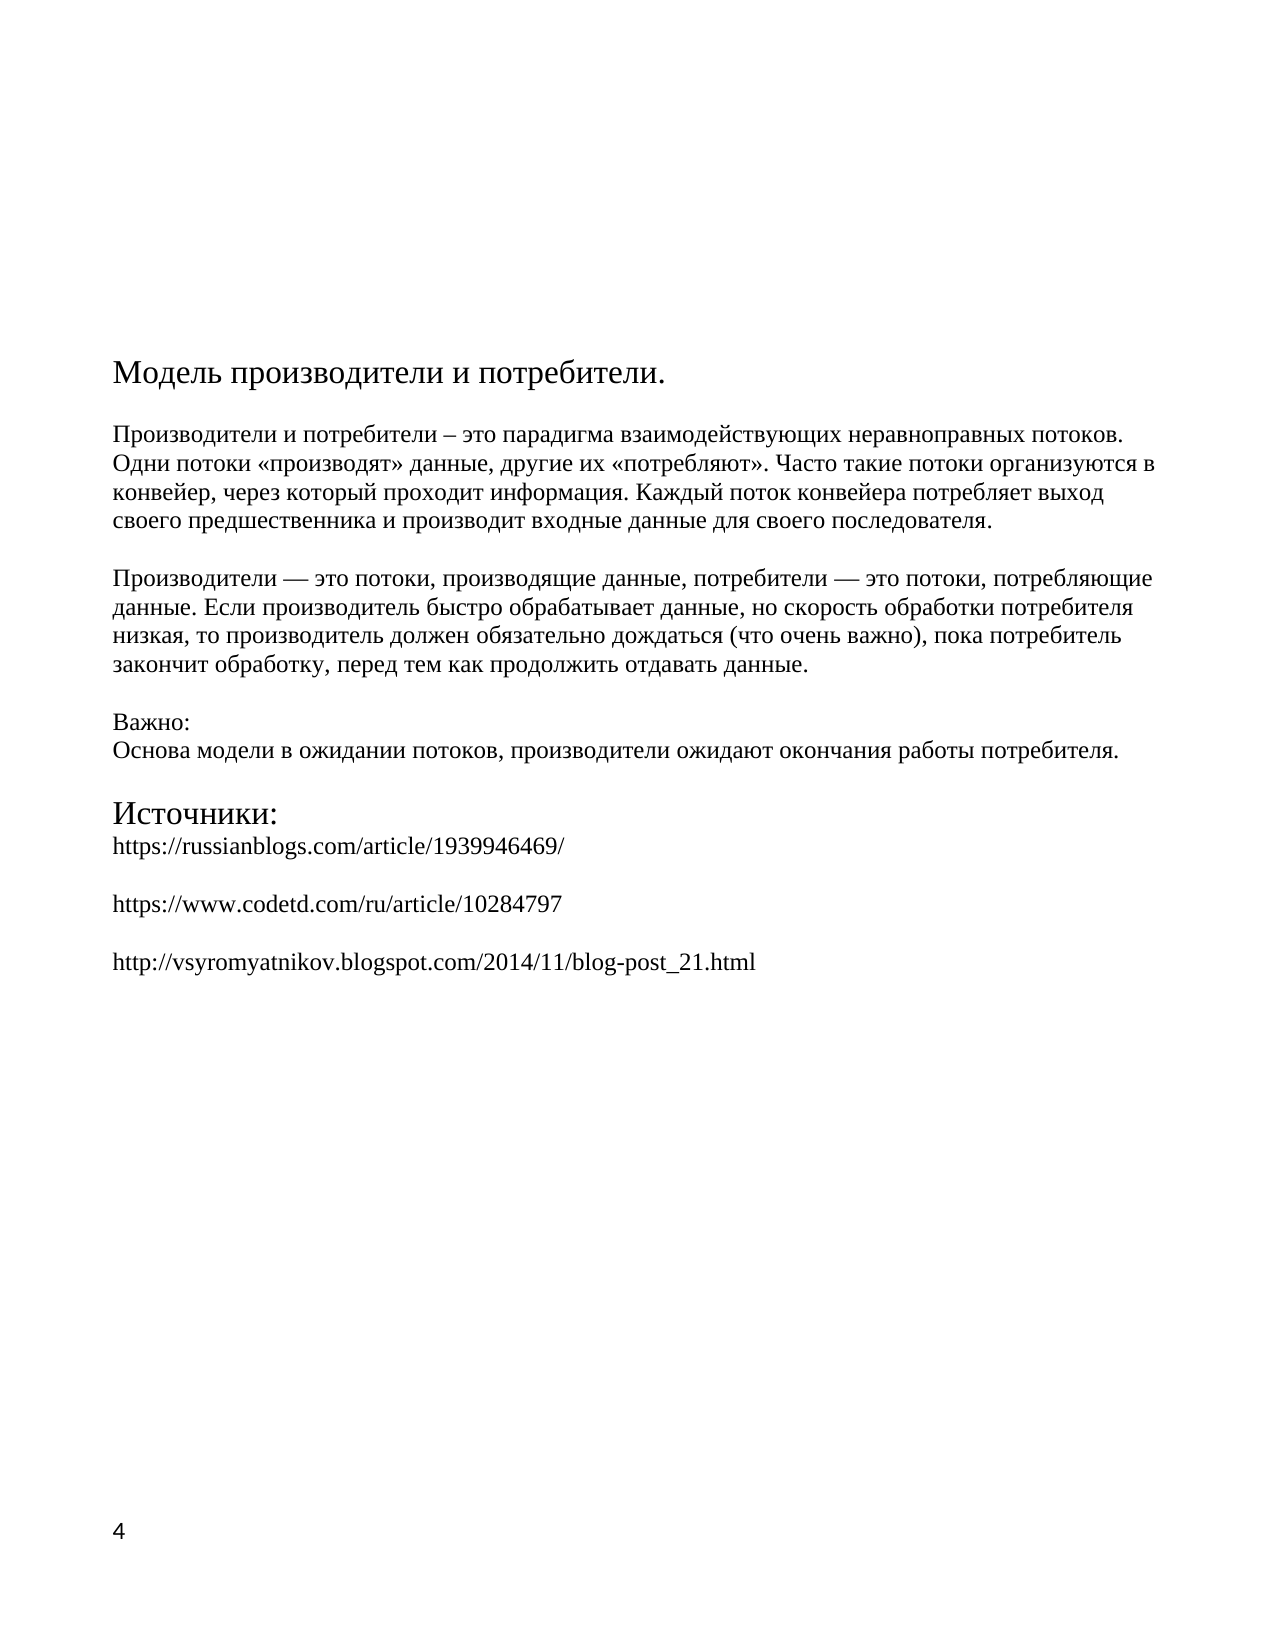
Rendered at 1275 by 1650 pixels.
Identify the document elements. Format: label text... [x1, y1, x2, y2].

text Производители и потребители – это парадигма взаимодействующих неравноправных потоков. Одни потоки «производят» данные, другие их «потребляют». Часто такие потоки организуются в конвейер, через который проходит информация. Каждый поток конвейера потребляет выход своего предшественника и производит входные данные для своего последователя. [112, 419, 1162, 534]
text https://russianblogs.com/article/1939946469/ [112, 831, 1162, 860]
text Основа модели в ожидании потоков, производители ожидают окончания работы потребителя. [112, 735, 1162, 764]
text Модель производители и потребители. [112, 352, 1162, 390]
text Источники: [112, 793, 1162, 831]
text http://vsyromyatnikov.blogspot.com/2014/11/blog-post_21.html [112, 947, 1162, 976]
text Производители — это потоки, производящие данные, потребители — это потоки, потребляющие данные. Если производитель быстро обрабатывает данные, но скорость обработки потребителя низкая, то производитель должен обязательно дождаться (что очень важно), пока потребитель закончит обработку, перед тем как продолжить отдавать данные. [112, 563, 1162, 678]
text Важно: [112, 707, 1162, 735]
text https://www.codetd.com/ru/article/10284797 [112, 889, 1162, 918]
